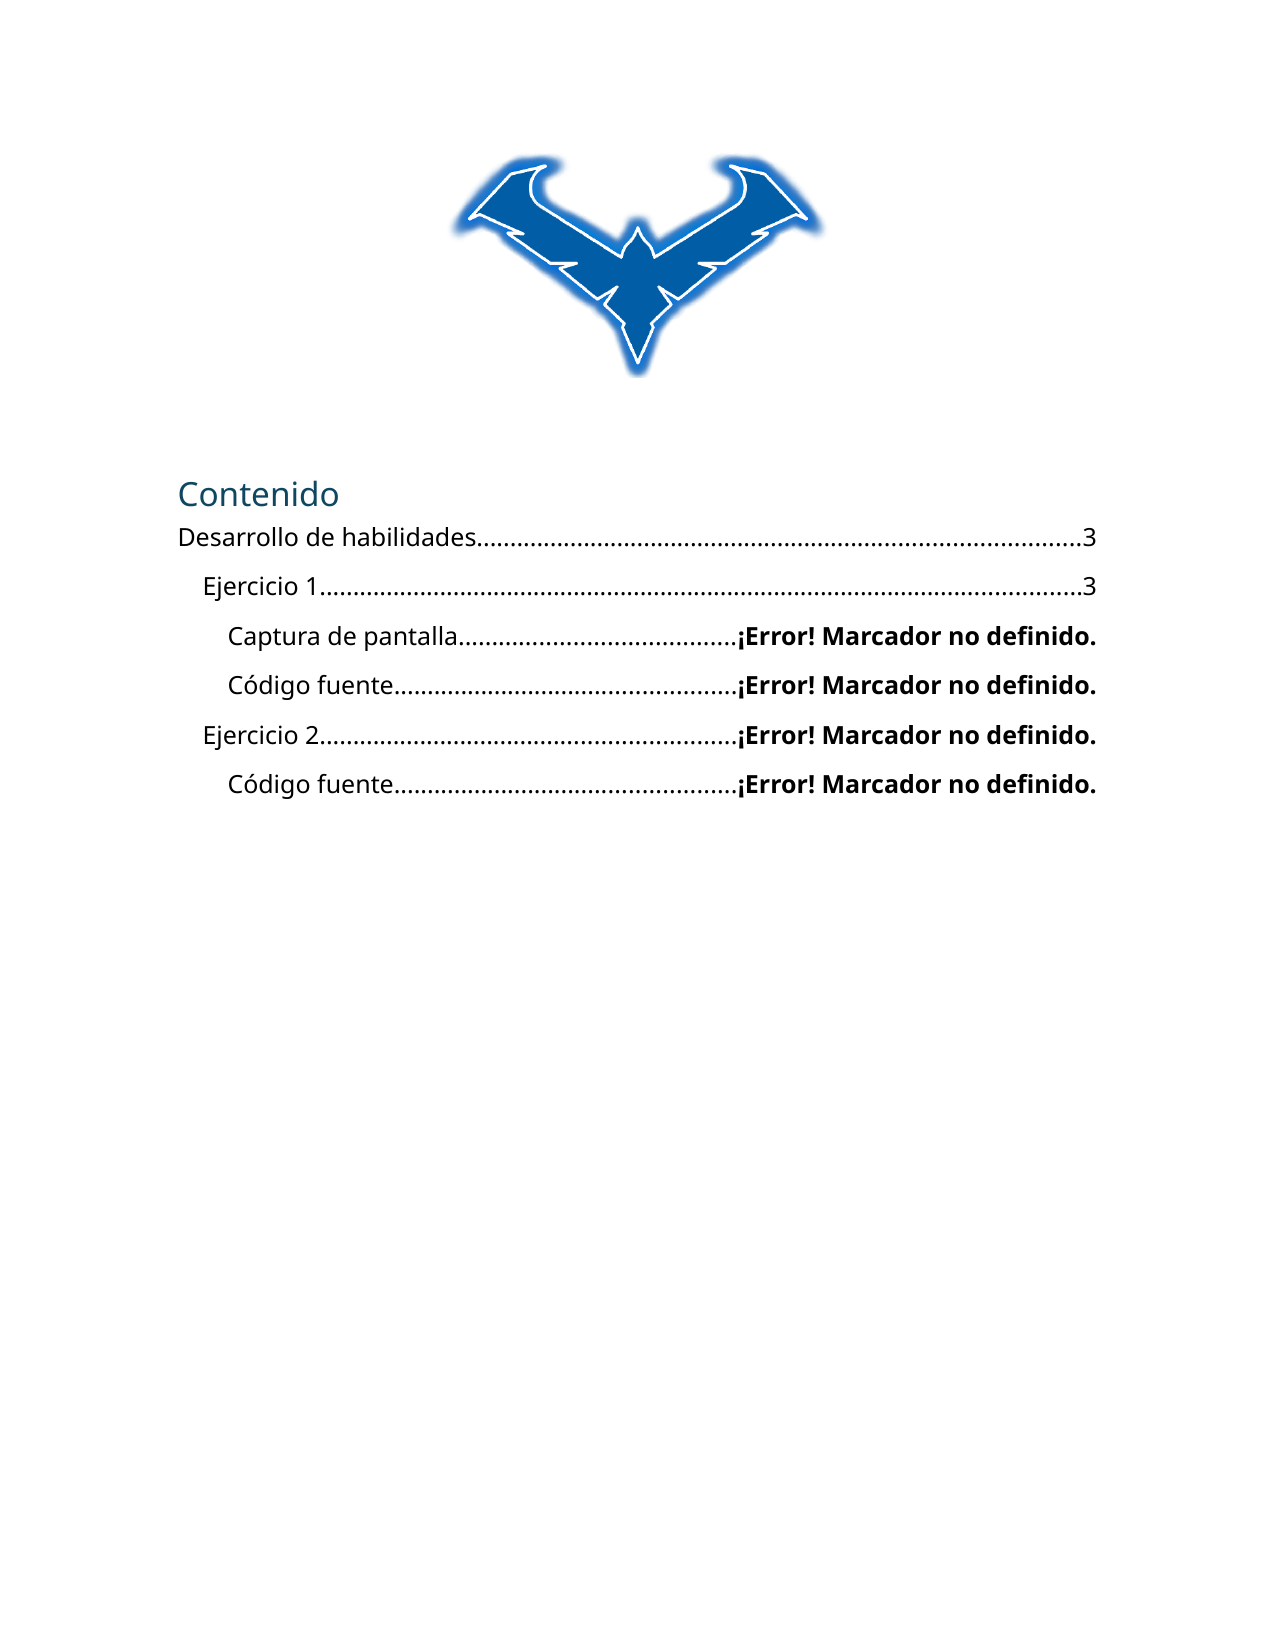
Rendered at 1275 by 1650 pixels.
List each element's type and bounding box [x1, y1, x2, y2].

picture [443, 147, 832, 378]
